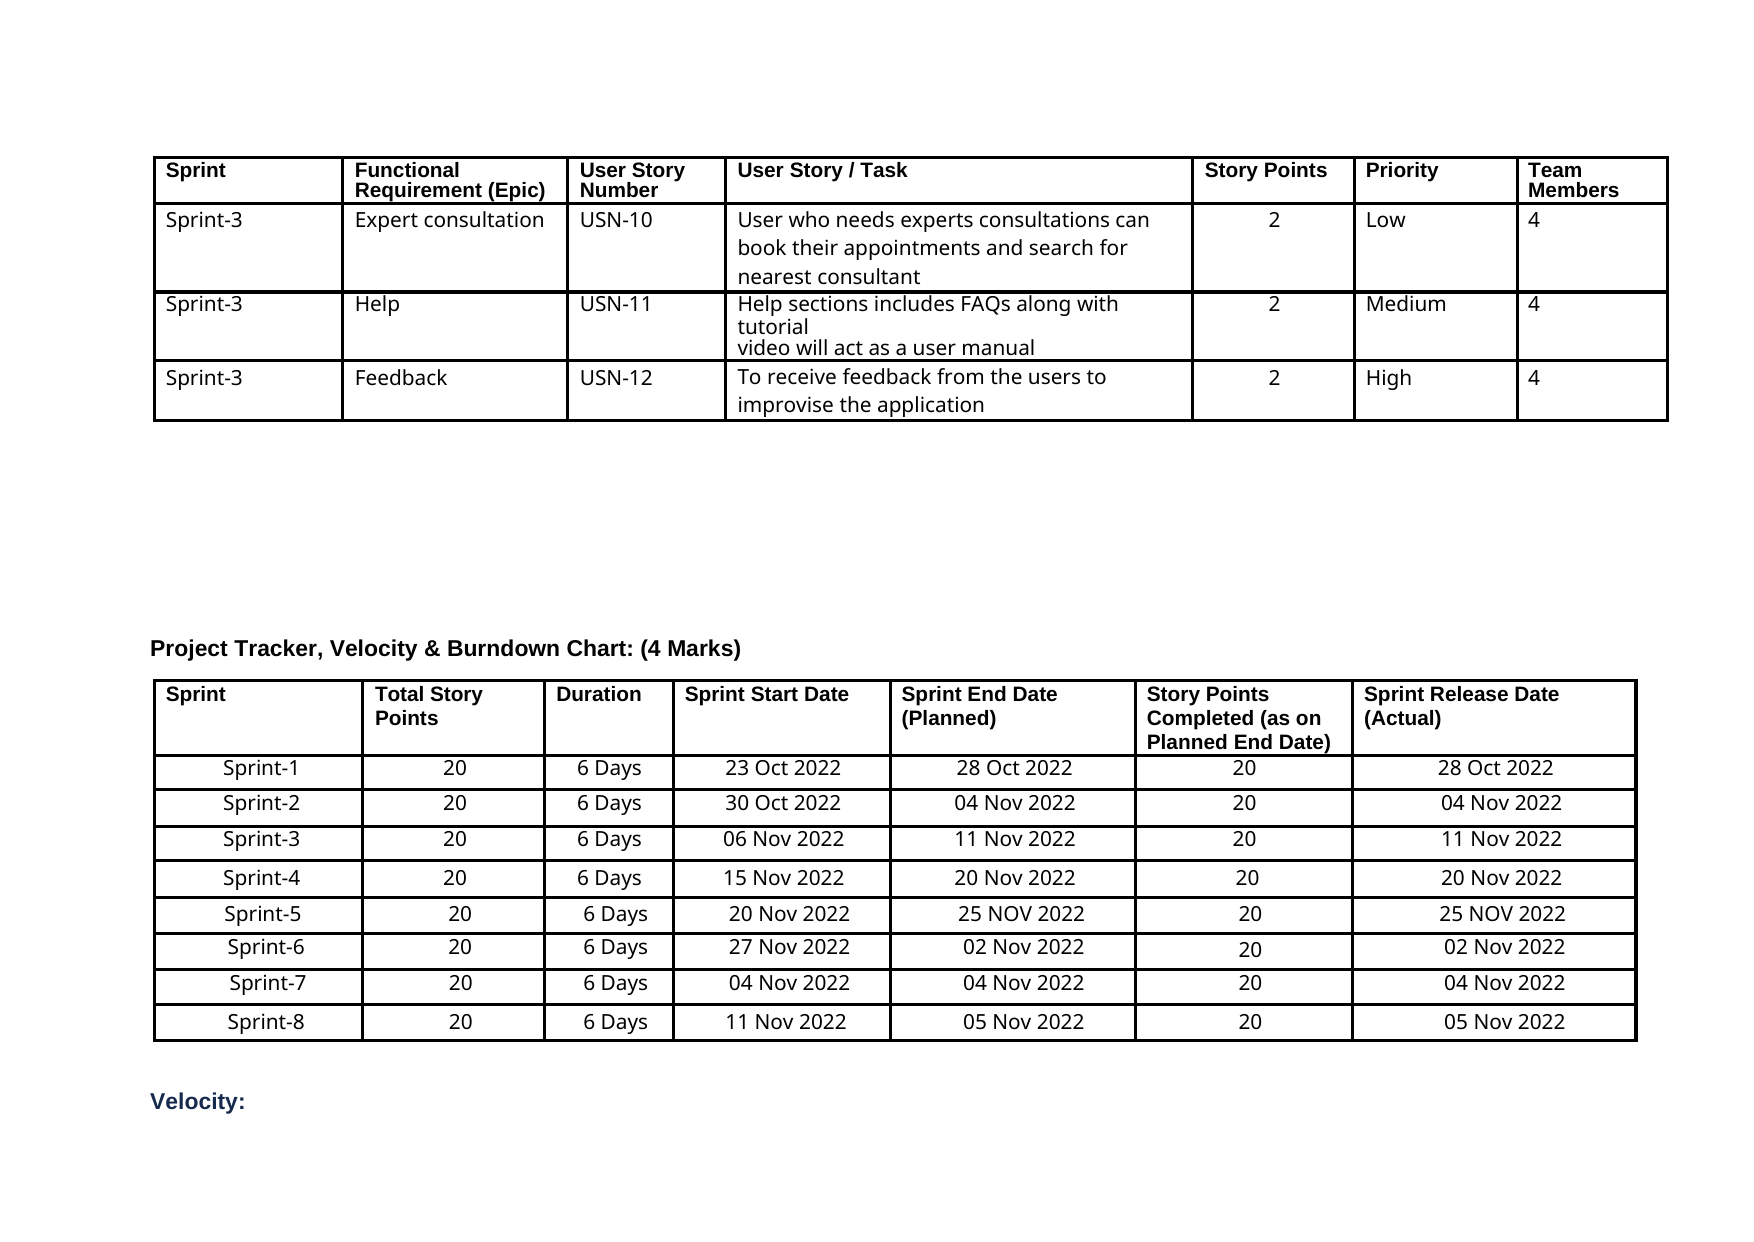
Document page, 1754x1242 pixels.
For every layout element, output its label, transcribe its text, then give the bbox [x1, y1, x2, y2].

table_cell Help [344, 294, 566, 359]
table_cell 11 Nov 2022 [675, 1006, 889, 1039]
table_cell 4 [1519, 205, 1666, 290]
table_cell Sprint-1 [156, 757, 361, 788]
table_header Total Story Points [364, 682, 543, 754]
table_header User Story Number [569, 159, 724, 202]
table_cell 6 Days [546, 791, 672, 825]
table_cell 15 Nov 2022 [675, 862, 889, 896]
table_cell USN-10 [569, 205, 724, 290]
table_cell 27 Nov 2022 [675, 935, 889, 968]
table_cell 6 Days [546, 1006, 672, 1039]
table_cell 20 Nov 2022 [1354, 862, 1634, 896]
table_cell 4 [1519, 294, 1666, 359]
table_cell 28 Oct 2022 [1354, 757, 1634, 788]
table_cell 20 [1137, 899, 1351, 932]
table_header Priority [1356, 159, 1516, 202]
table_cell USN-12 [569, 362, 724, 419]
table_cell Sprint-7 [156, 971, 361, 1003]
table_cell 20 [1137, 935, 1351, 968]
table_cell 04 Nov 2022 [675, 971, 889, 1003]
text Project Tracker, Velocity & Burndown Chart: (4 Marks) [150, 635, 1677, 661]
table_header Sprint End Date (Planned) [892, 682, 1134, 754]
table_cell 20 [364, 862, 543, 896]
table_cell 25 NOV 2022 [892, 899, 1134, 932]
table_cell 20 Nov 2022 [892, 862, 1134, 896]
table_cell 20 [364, 971, 543, 1003]
table_cell 20 [364, 1006, 543, 1039]
table_cell 20 Nov 2022 [675, 899, 889, 932]
table_cell 04 Nov 2022 [892, 971, 1134, 1003]
table_cell 04 Nov 2022 [1354, 791, 1634, 825]
table_cell 2 [1194, 362, 1353, 419]
table_cell 2 [1194, 294, 1353, 359]
table_cell 6 Days [546, 862, 672, 896]
table_header Story Points Completed (as on Planned End Date) [1137, 682, 1351, 754]
table_cell Low [1356, 205, 1516, 290]
table_cell Feedback [344, 362, 566, 419]
table_cell 20 [364, 828, 543, 859]
table_header Story Points [1194, 159, 1353, 202]
table_cell Medium [1356, 294, 1516, 359]
table_header Sprint Start Date [675, 682, 889, 754]
table_cell Sprint-4 [156, 862, 361, 896]
table_header Sprint [156, 159, 341, 202]
table_cell USN-11 [569, 294, 724, 359]
table_cell Expert consultation [344, 205, 566, 290]
table_cell Sprint-3 [156, 294, 341, 359]
table_cell 04 Nov 2022 [1354, 971, 1634, 1003]
table_cell 06 Nov 2022 [675, 828, 889, 859]
table_cell Help sections includes FAQs along with tutorial video will act as a user manual [727, 294, 1191, 359]
table_cell 6 Days [546, 757, 672, 788]
table_cell Sprint-5 [156, 899, 361, 932]
table_cell Sprint-3 [156, 828, 361, 859]
table_header Sprint Release Date (Actual) [1354, 682, 1634, 754]
table_cell 02 Nov 2022 [1354, 935, 1634, 968]
table_cell 20 [1137, 971, 1351, 1003]
table_cell 20 [1137, 1006, 1351, 1039]
table_cell Sprint-2 [156, 791, 361, 825]
table_cell 20 [1137, 828, 1351, 859]
table_cell 02 Nov 2022 [892, 935, 1134, 968]
table_header Sprint [156, 682, 361, 754]
table_cell User who needs experts consultations can book their appointments and search for nearest consultant [727, 205, 1191, 290]
table_cell 20 [364, 935, 543, 968]
table_cell 6 Days [546, 899, 672, 932]
table_cell 23 Oct 2022 [675, 757, 889, 788]
table_cell 6 Days [546, 828, 672, 859]
table_header User Story / Task [727, 159, 1191, 202]
table_cell High [1356, 362, 1516, 419]
text Velocity: [150, 1088, 1677, 1115]
table_cell Sprint-3 [156, 362, 341, 419]
table_header Functional Requirement (Epic) [344, 159, 566, 202]
table_cell 4 [1519, 362, 1666, 419]
table_header Team Members [1519, 159, 1666, 202]
table_cell Sprint-6 [156, 935, 361, 968]
table_cell 20 [1137, 757, 1351, 788]
table_cell 28 Oct 2022 [892, 757, 1134, 788]
table_cell 30 Oct 2022 [675, 791, 889, 825]
table_cell 11 Nov 2022 [1354, 828, 1634, 859]
table_cell 20 [1137, 862, 1351, 896]
table_cell 20 [1137, 791, 1351, 825]
table_cell 05 Nov 2022 [1354, 1006, 1634, 1039]
table_cell 11 Nov 2022 [892, 828, 1134, 859]
table_cell 25 NOV 2022 [1354, 899, 1634, 932]
table_cell 04 Nov 2022 [892, 791, 1134, 825]
table_cell 6 Days [546, 971, 672, 1003]
table_cell Sprint-3 [156, 205, 341, 290]
table_cell 2 [1194, 205, 1353, 290]
table_cell 6 Days [546, 935, 672, 968]
table_cell Sprint-8 [156, 1006, 361, 1039]
table_cell 20 [364, 757, 543, 788]
table_cell 05 Nov 2022 [892, 1006, 1134, 1039]
table_cell To receive feedback from the users to improvise the application [727, 362, 1191, 419]
table_header Duration [546, 682, 672, 754]
table_cell 20 [364, 791, 543, 825]
table_cell 20 [364, 899, 543, 932]
